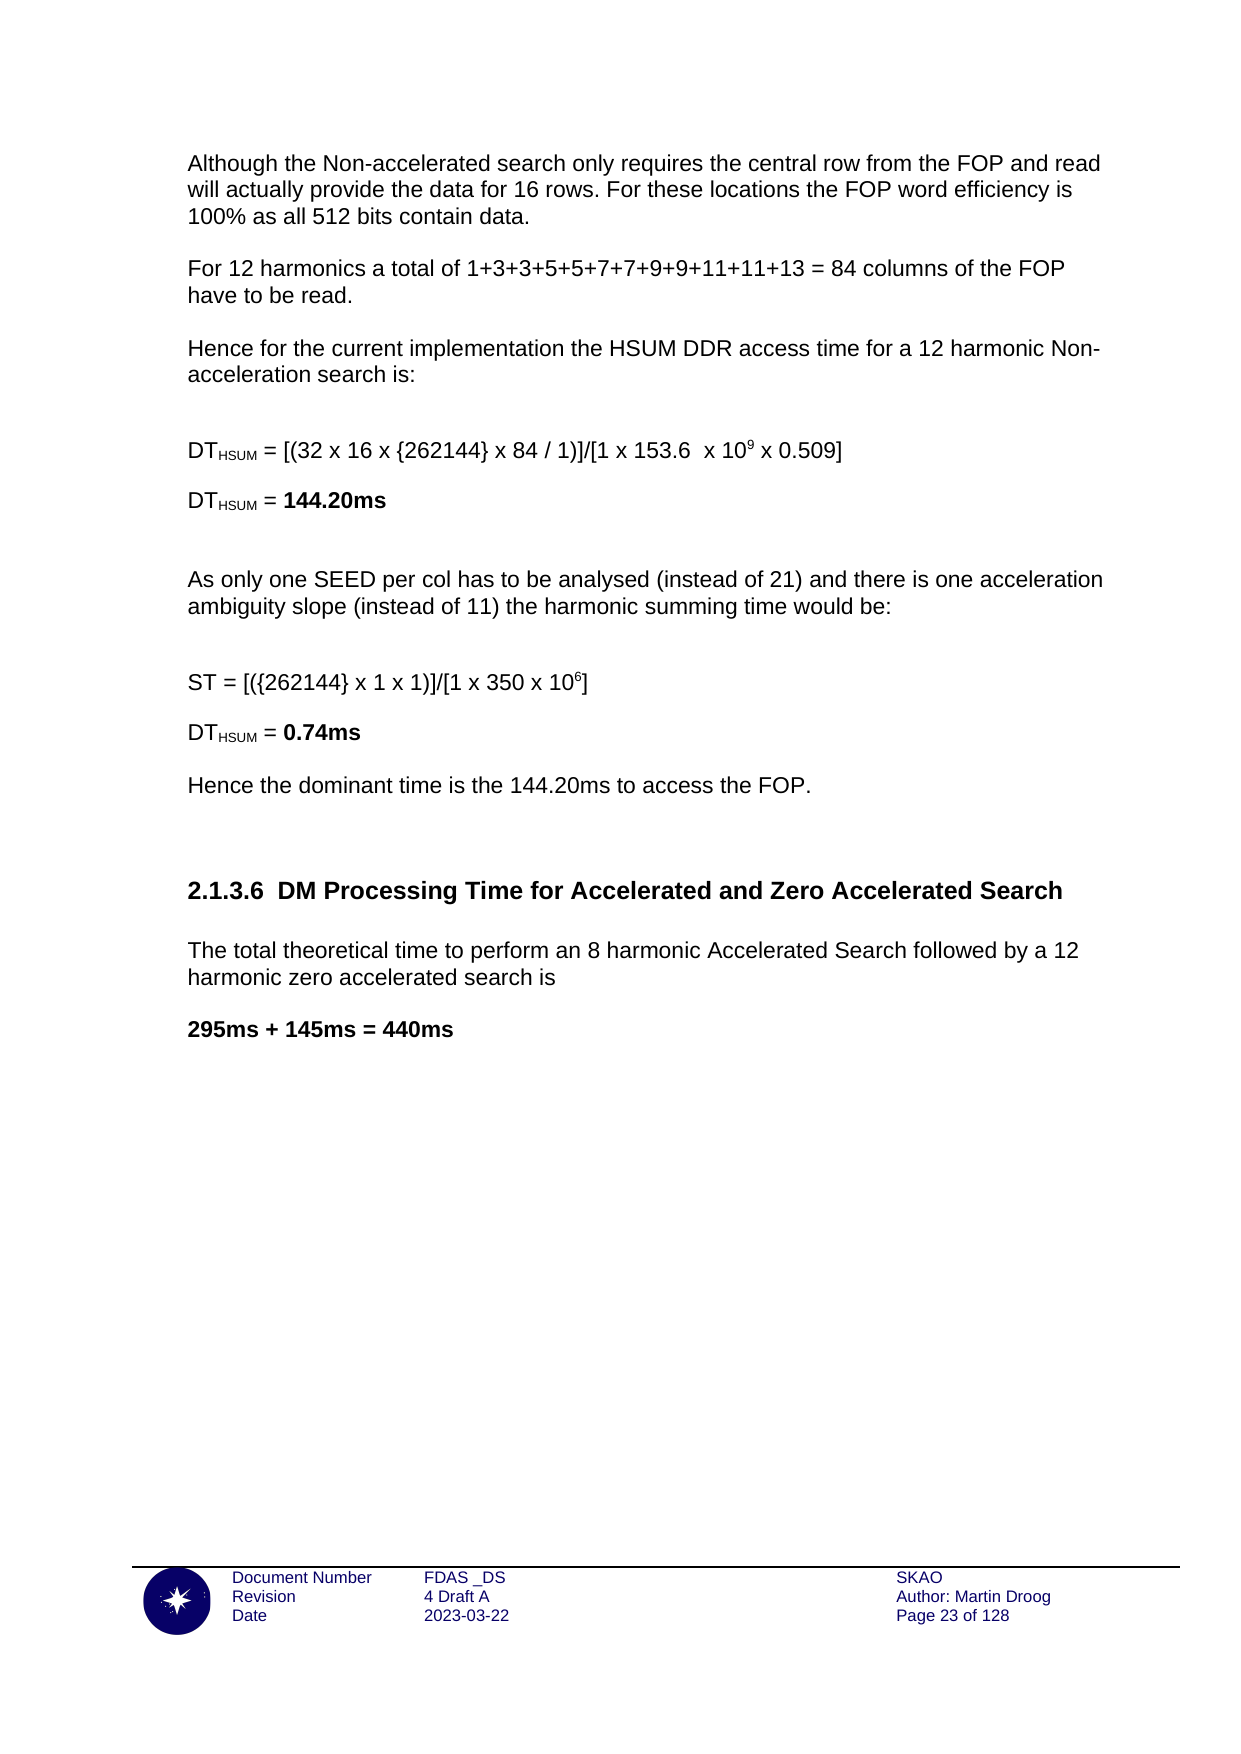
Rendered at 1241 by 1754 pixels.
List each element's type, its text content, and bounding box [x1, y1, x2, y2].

text ST = [({262144} x 1 x 1)]/[1 x 350 x 106] [187, 670, 1107, 695]
text As only one SEED per col has to be analysed (instead of 21) and there is one acceleration ambiguity slope (instead of 11) the harmonic summing time would be: [187, 566, 1107, 619]
subtitle DM Processing Time for Accelerated and Zero Accelerated Search [187, 876, 1107, 904]
picture [143, 1567, 211, 1635]
text DTHSUM = 0.74ms [187, 720, 1107, 745]
text DTHSUM = 144.20ms [187, 488, 1107, 513]
text The total theoretical time to perform an 8 harmonic Accelerated Search followed by a 12 harmonic zero accelerated search is [187, 937, 1107, 990]
text Hence for the current implementation the HSUM DDR access time for a 12 harmonic Non-acceleration search is: [187, 334, 1107, 387]
text 295ms + 145ms = 440ms [187, 1016, 1107, 1042]
text DTHSUM = [(32 x 16 x {262144} x 84 / 1)]/[1 x 153.6 x 109 x 0.509] [187, 438, 1107, 463]
text Although the Non-accelerated search only requires the central row from the FOP and read will actually provide the data for 16 rows. For these locations the FOP word efficiency is 100% as all 512 bits contain data. [187, 150, 1107, 229]
text For 12 harmonics a total of 1+3+3+5+5+7+7+9+9+11+11+13 = 84 columns of the FOP have to be read. [187, 255, 1107, 308]
text Hence the dominant time is the 144.20ms to access the FOP. [187, 772, 1107, 798]
